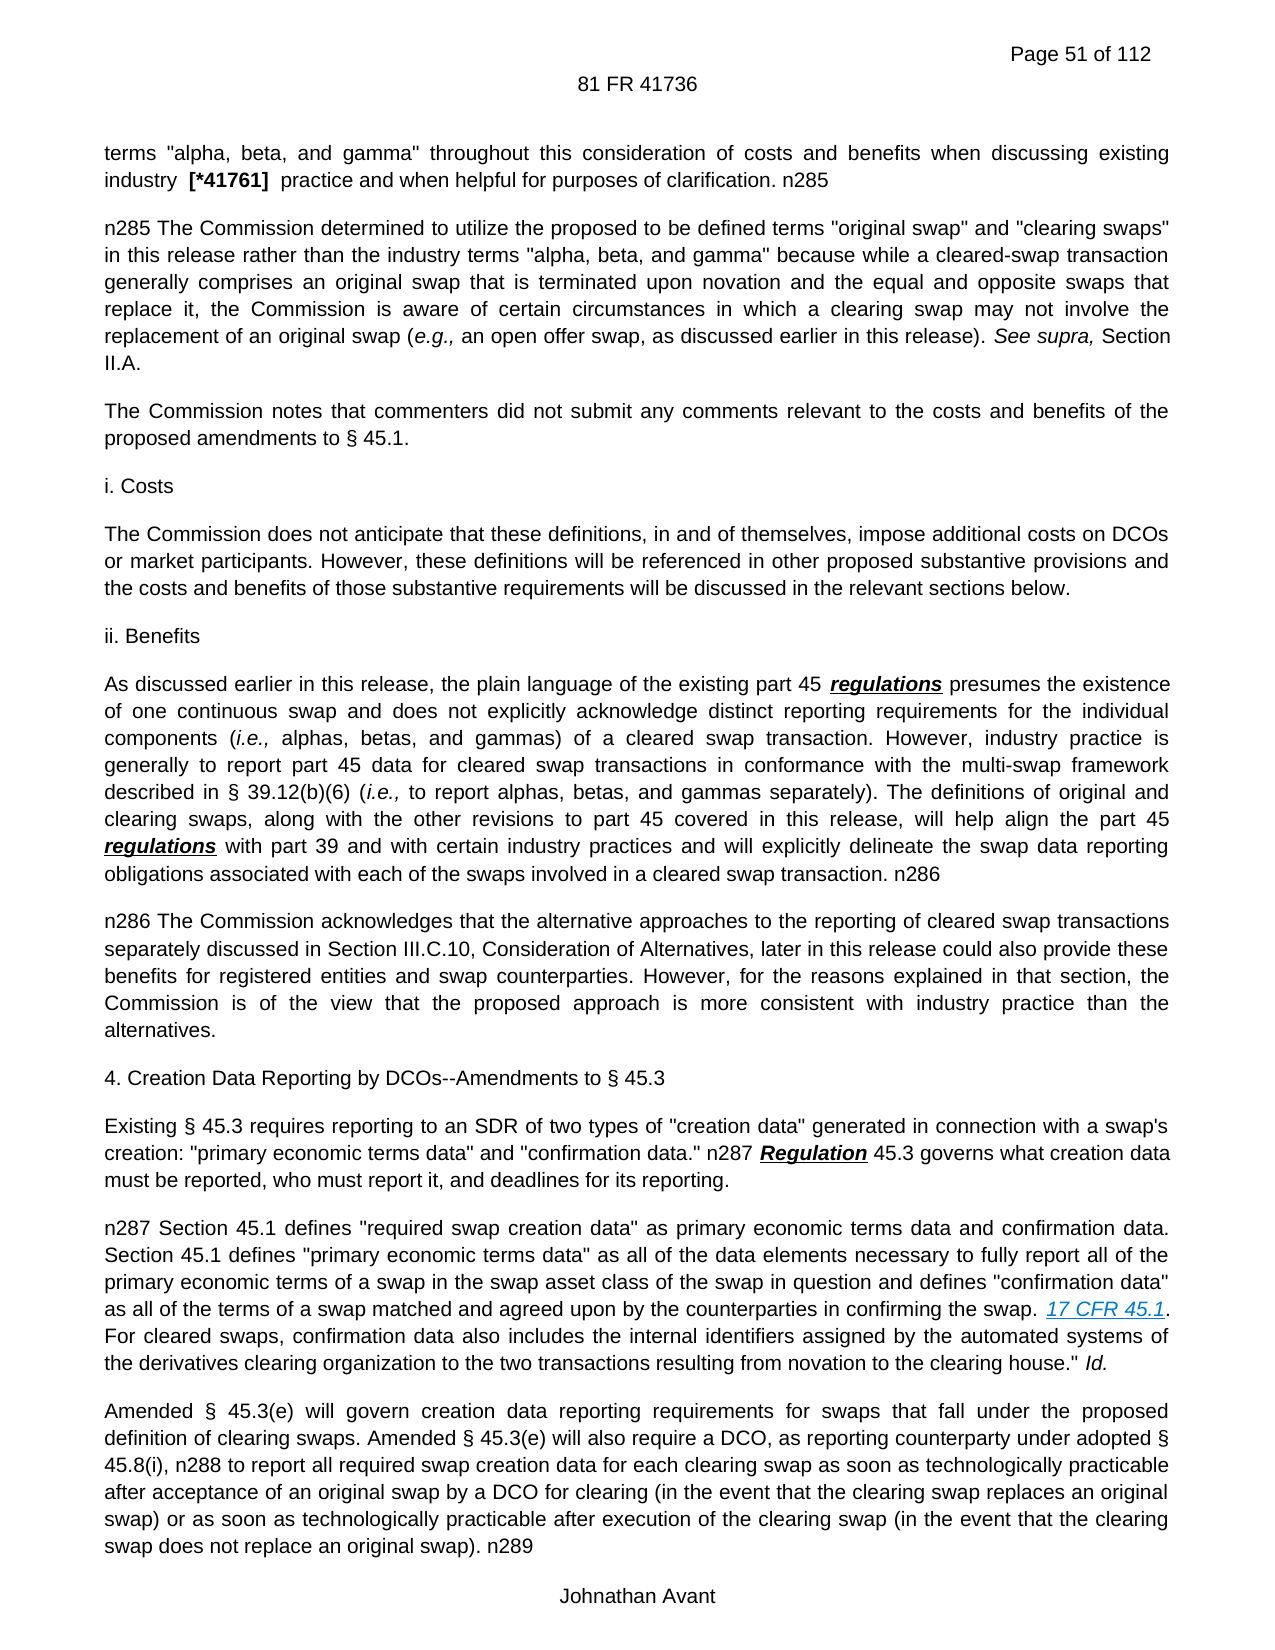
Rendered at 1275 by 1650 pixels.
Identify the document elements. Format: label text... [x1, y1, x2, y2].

text The Commission does not anticipate that these definitions, in and of themselves, impose additional costs on DCOs or market participants. However, these definitions will be referenced in other proposed substantive provisions and the costs and benefits of those substantive requirements will be discussed in the relevant sections below. [104, 519, 1171, 600]
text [104, 137, 1171, 192]
text 4. Creation Data Reporting by DCOs--Amendments to § 45.3 [104, 1062, 1171, 1089]
text As discussed earlier in this release, the plain language of the existing part 45 regulations presumes the existence of one continuous swap and does not explicitly acknowledge distinct reporting requirements for the individual components (i.e., alphas, betas, and gammas) of a cleared swap transaction. However, industry practice is generally to report part 45 data for cleared swap transactions in conformance with the multi-swap framework described in § 39.12(b)(6) (i.e., to report alphas, betas, and gammas separately). The definitions of original and clearing swaps, along with the other revisions to part 45 covered in this release, will help align the part 45 regulations with part 39 and with certain industry practices and will explicitly delineate the swap data reporting obligations associated with each of the swaps involved in a cleared swap transaction. n286 [104, 669, 1171, 885]
text The Commission notes that commenters did not submit any comments relevant to the costs and benefits of the proposed amendments to § 45.1. [104, 396, 1171, 450]
text Amended § 45.3(e) will govern creation data reporting requirements for swaps that fall under the proposed definition of clearing swaps. Amended § 45.3(e) will also require a DCO, as reporting counterparty under adopted § 45.8(i), n288 to report all required swap creation data for each clearing swap as soon as technologically practicable after acceptance of an original swap by a DCO for clearing (in the event that the clearing swap replaces an original swap) or as soon as technologically practicable after execution of the clearing swap (in the event that the clearing swap does not replace an original swap). n289 [104, 1396, 1171, 1558]
text n285 The Commission determined to utilize the proposed to be defined terms "original swap" and "clearing swaps" in this release rather than the industry terms "alpha, beta, and gamma" because while a cleared-swap transaction generally comprises an original swap that is terminated upon novation and the equal and opposite swaps that replace it, the Commission is aware of certain circumstances in which a clearing swap may not involve the replacement of an original swap (e.g., an open offer swap, as discussed earlier in this release). See supra, Section II.A. [104, 212, 1171, 375]
text ii. Benefits [104, 621, 1171, 648]
text Existing § 45.3 requires reporting to an SDR of two types of "creation data" generated in connection with a swap's creation: "primary economic terms data" and "confirmation data." n287 Regulation 45.3 governs what creation data must be reported, who must report it, and deadlines for its reporting. [104, 1110, 1171, 1192]
text n287 Section 45.1 defines "required swap creation data" as primary economic terms data and confirmation data. Section 45.1 defines "primary economic terms data" as all of the data elements necessary to fully report all of the primary economic terms of a swap in the swap asset class of the swap in question and defines "confirmation data" as all of the terms of a swap matched and agreed upon by the counterparties in confirming the swap. 17 CFR 45.1. For cleared swaps, confirmation data also includes the internal identifiers assigned by the automated systems of the derivatives clearing organization to the two transactions resulting from novation to the clearing house." Id. [104, 1212, 1171, 1375]
text n286 The Commission acknowledges that the alternative approaches to the reporting of cleared swap transactions separately discussed in Section III.C.10, Consideration of Alternatives, later in this release could also provide these benefits for registered entities and swap counterparties. However, for the reasons explained in that section, the Commission is of the view that the proposed approach is more consistent with industry practice than the alternatives. [104, 906, 1171, 1042]
text i. Costs [104, 471, 1171, 498]
